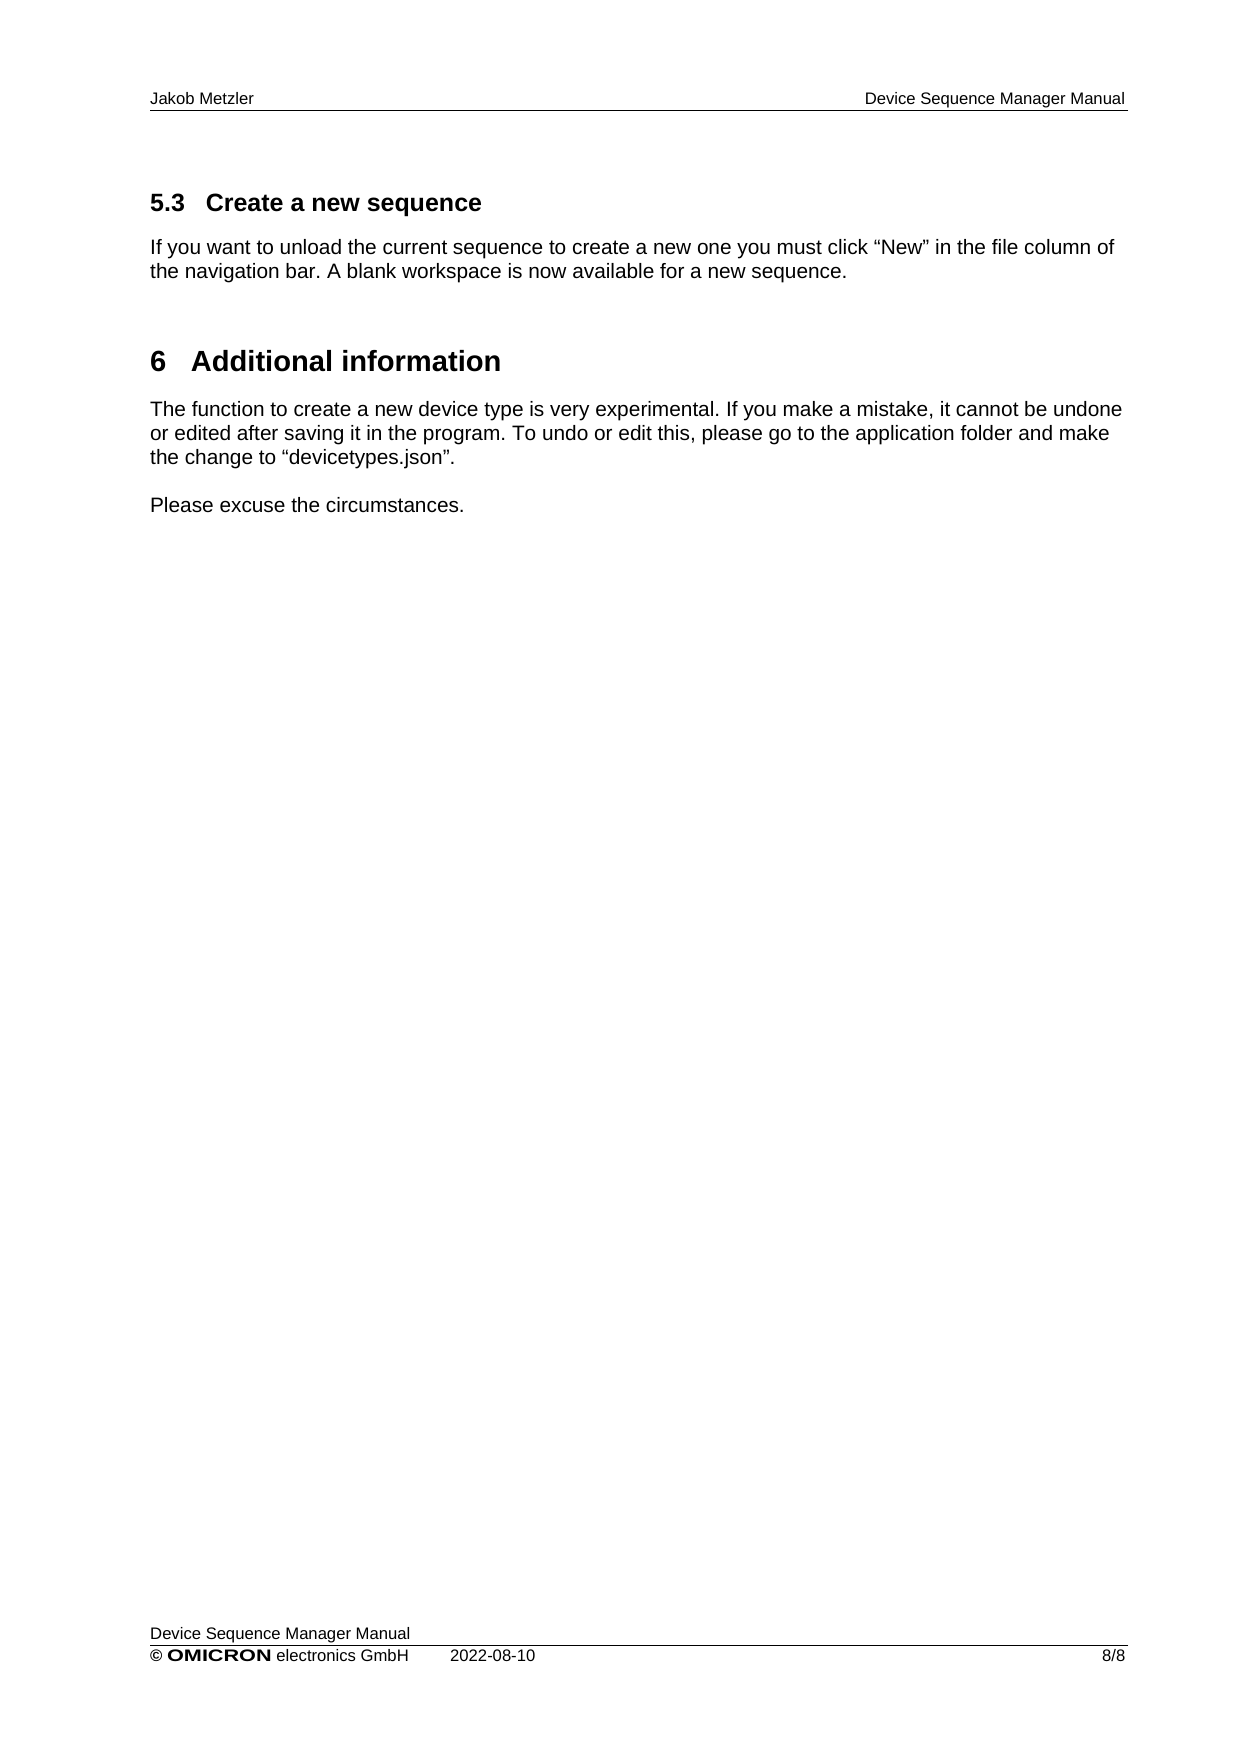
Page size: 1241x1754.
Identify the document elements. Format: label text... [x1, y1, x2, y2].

subtitle Additional information [150, 344, 1128, 378]
subtitle Create a new sequence [150, 187, 1128, 216]
text Please excuse the circumstances. [150, 492, 1128, 516]
text The function to create a new device type is very experimental. If you make a mistake, it cannot be undone or edited after saving it in the program. To undo or edit this, please go to the application folder and make the change to “devicetypes.json”. [150, 397, 1128, 468]
text If you want to unload the current sequence to create a new one you must click “New” in the file column of the navigation bar. A blank workspace is now available for a new sequence. [150, 235, 1128, 283]
